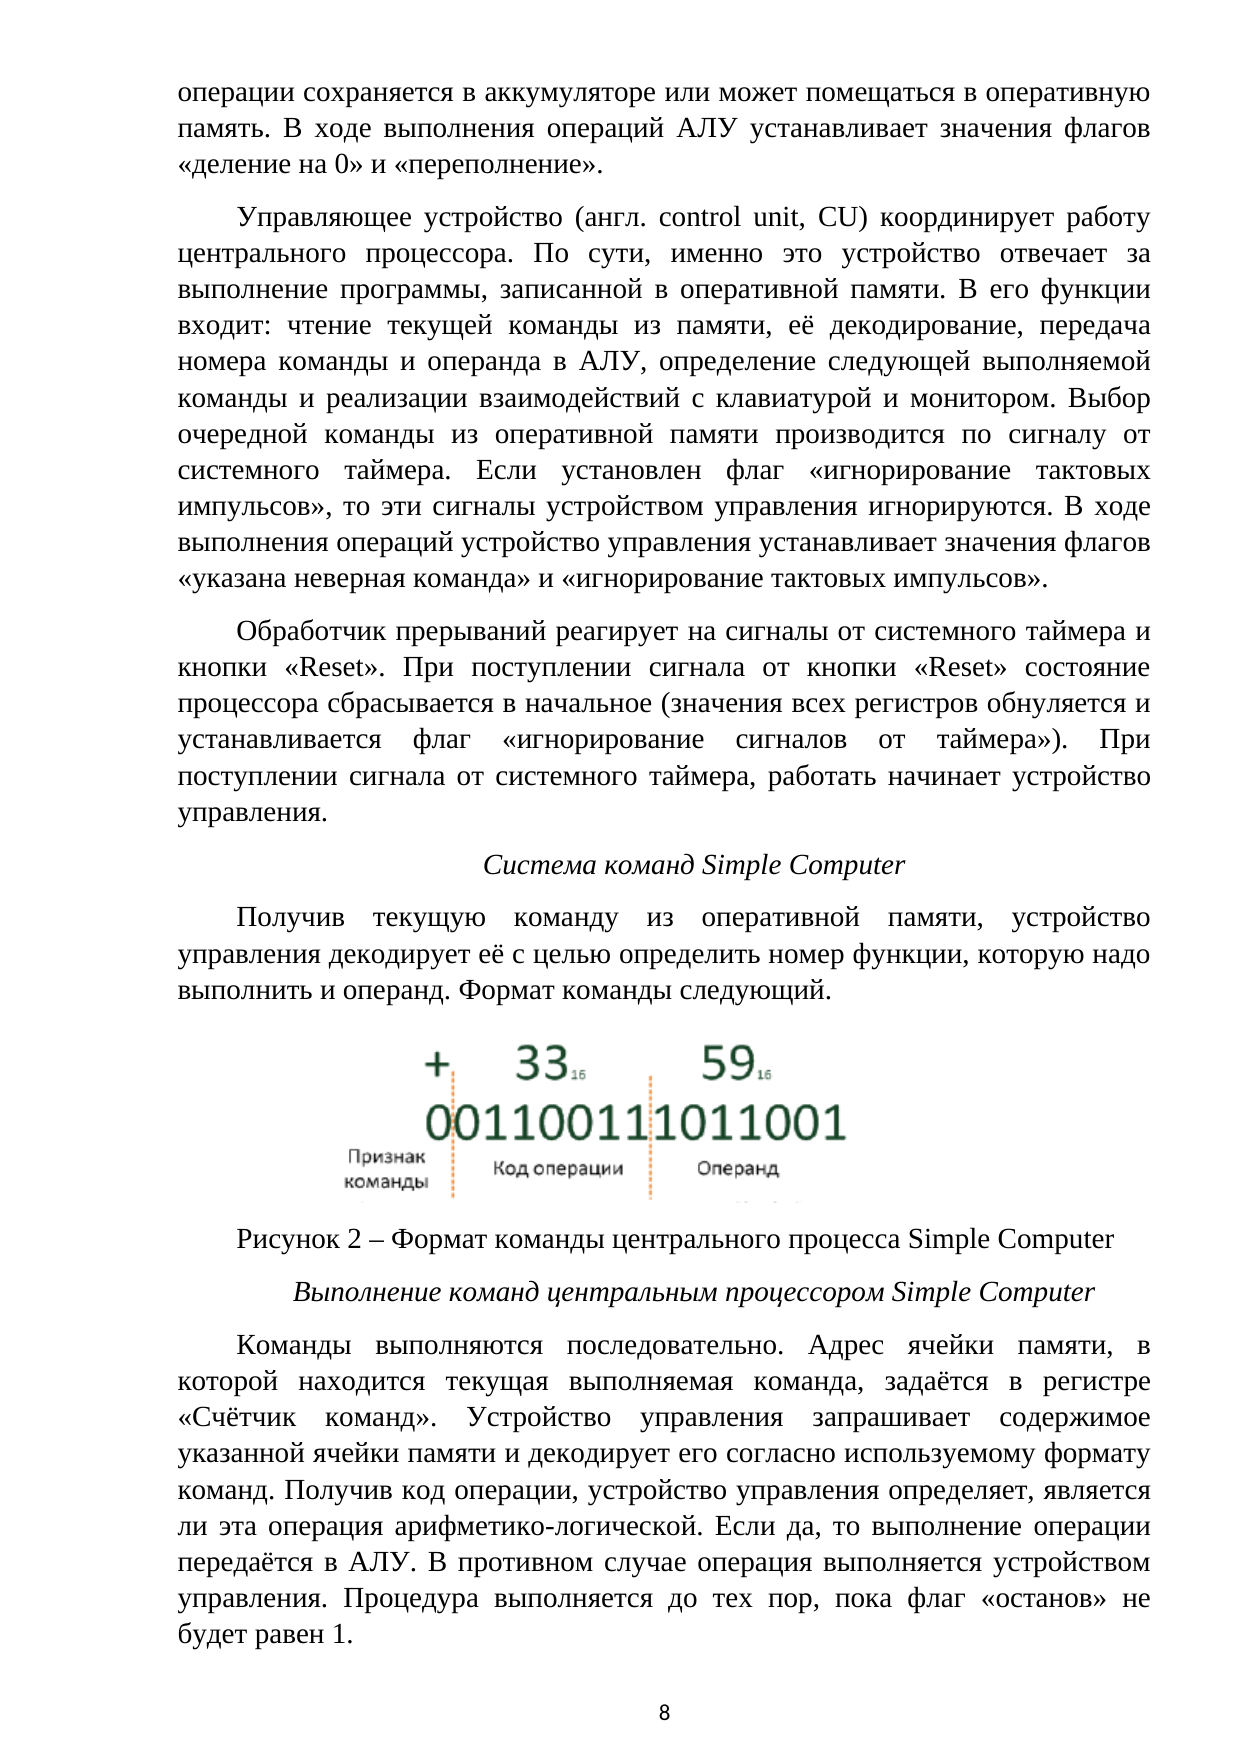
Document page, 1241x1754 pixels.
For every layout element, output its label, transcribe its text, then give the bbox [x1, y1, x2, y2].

text Обработчик прерываний реагирует на сигналы от системного таймера и кнопки «Reset». При поступлении сигнала от кнопки «Reset» состояние процессора сбрасывается в начальное (значения всех регистров обнуляется и устанавливается флаг «игнорирование сигналов от таймера»). При поступлении сигнала от системного таймера, работать начинает устройство управления. [177, 613, 1152, 827]
picture [243, 1024, 893, 1203]
text Рисунок 2 – Формат команды центрального процесса Simple Computer [177, 1222, 1152, 1255]
text Выполнение команд центральным процессором Simple Computer [177, 1274, 1152, 1308]
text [177, 74, 1152, 180]
text Управляющее устройство (англ. control unit, CU) координирует работу центрального процессора. По сути, именно это устройство отвечает за выполнение программы, записанной в оперативной памяти. В его функции входит: чтение текущей команды из памяти, её декодирование, передача номера команды и операнда в АЛУ, определение следующей выполняемой команды и реализации взаимодействий с клавиатурой и монитором. Выбор очередной команды из оперативной памяти производится по сигналу от системного таймера. Если установлен флаг «игнорирование тактовых импульсов», то эти сигналы устройством управления игнорируются. В ходе выполнения операций устройство управления устанавливает значения флагов «указана неверная команда» и «игнорирование тактовых импульсов». [177, 199, 1152, 594]
text Команды выполняются последовательно. Адрес ячейки памяти, в которой находится текущая выполняемая команда, задаётся в регистре «Счётчик команд». Устройство управления запрашивает содержимое указанной ячейки памяти и декодирует его согласно используемому формату команд. Получив код операции, устройство управления определяет, является ли эта операция арифметико-логической. Если да, то выполнение операции передаётся в АЛУ. В противном случае операция выполняется устройством управления. Процедура выполняется до тех пор, пока флаг «останов» не будет равен 1. [177, 1327, 1152, 1650]
text Получив текущую команду из оперативной памяти, устройство управления декодирует её с целью определить номер функции, которую надо выполнить и операнд. Формат команды следующий. [177, 899, 1152, 1005]
text Система команд Simple Computer [177, 847, 1152, 880]
